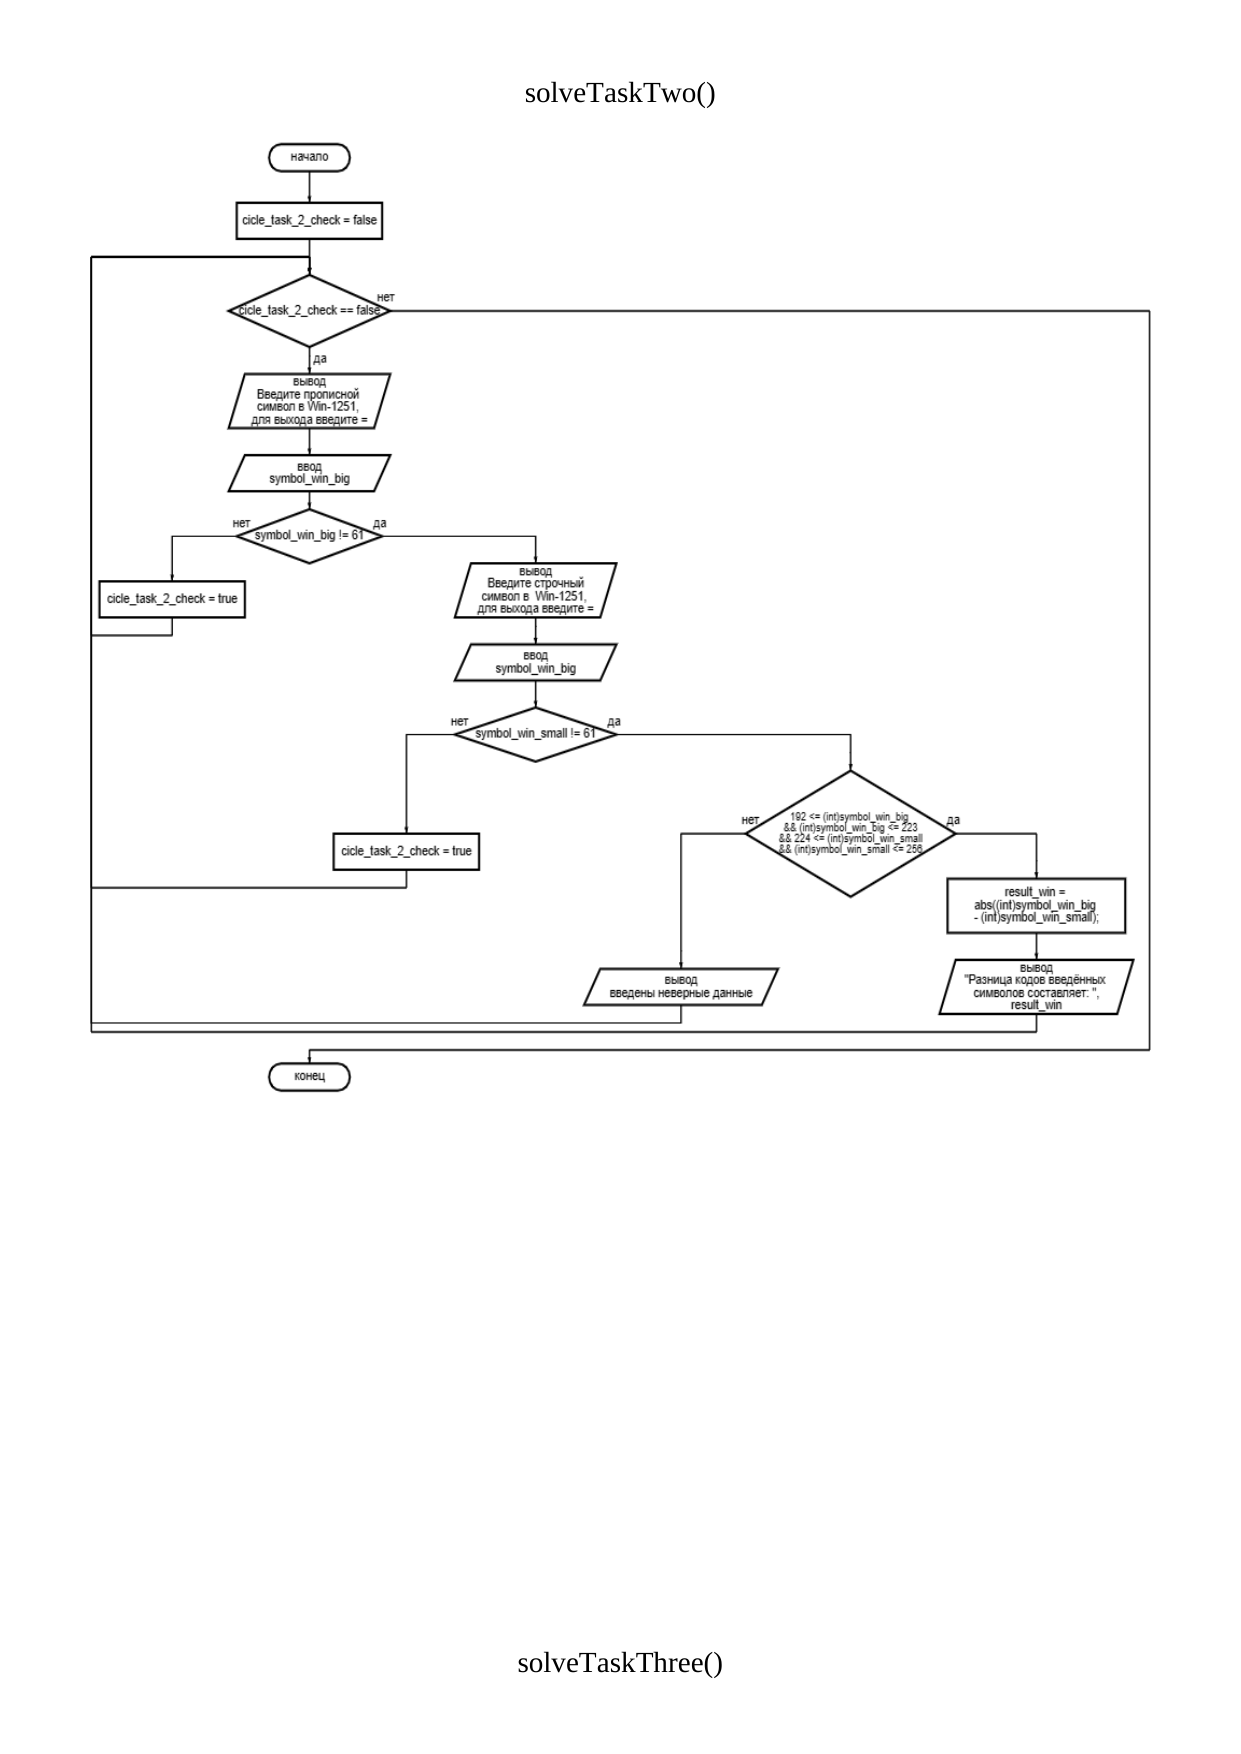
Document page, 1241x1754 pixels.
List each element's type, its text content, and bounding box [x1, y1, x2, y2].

picture [75, 126, 1166, 1109]
text solveTaskTwo() [75, 75, 1165, 108]
text solveTaskThree() [75, 1645, 1165, 1678]
